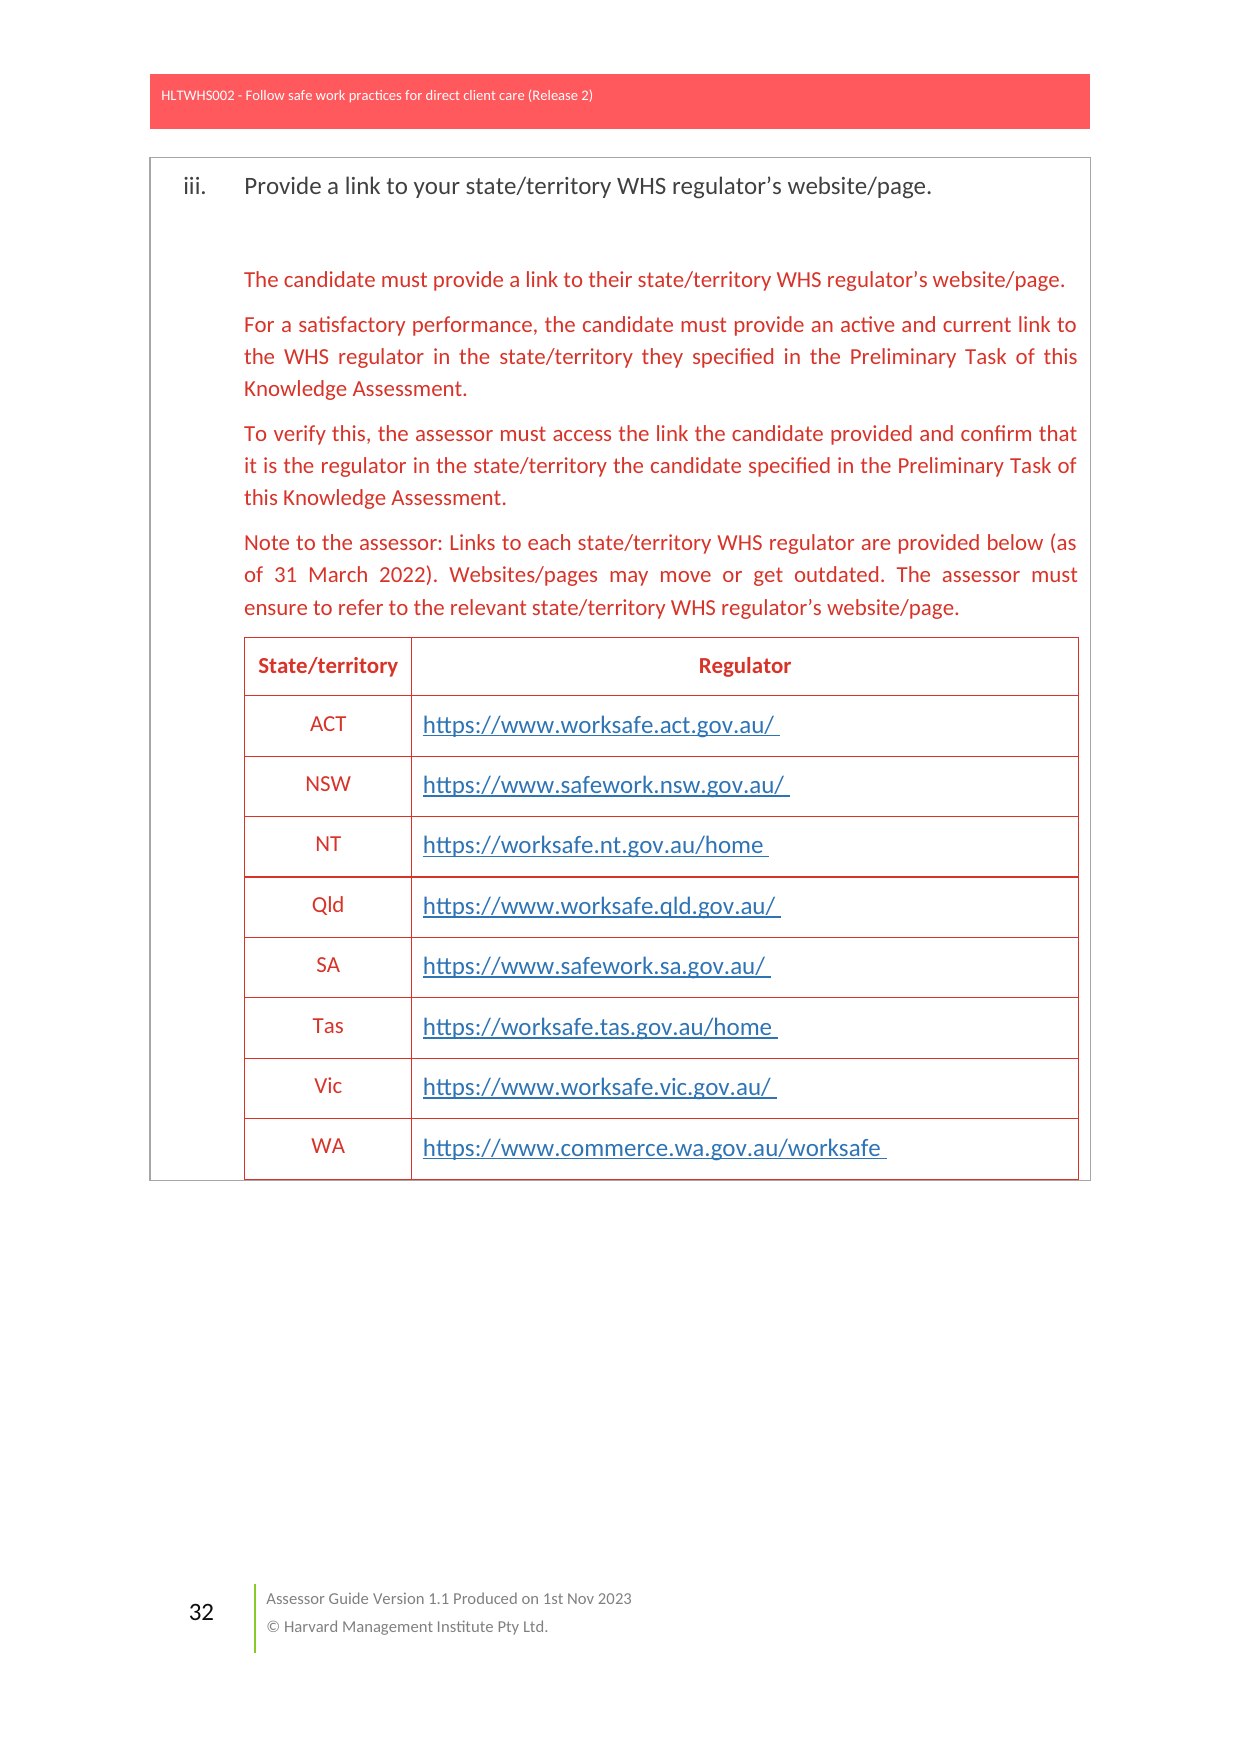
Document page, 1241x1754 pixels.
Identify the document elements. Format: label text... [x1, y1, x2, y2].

table_header Provide a link to your state/territory WHS regulator’s website/page. The candidate must provide a link to their state/territory WHS regulator’s website/page. For a satisfactory performance, the candidate must provide an active and current link to the WHS regulator in the state/territory they specified in the Preliminary Task of this Knowledge Assessment. To verify this, the assessor must access the link the candidate provided and confirm that it is the regulator in the state/territory the candidate specified in the Preliminary Task of this Knowledge Assessment. Note to the assessor: Links to each state/territory WHS regulator are provided below (as of 31 March 2022). Websites/pages may move or get outdated. The assessor must ensure to refer to the relevant state/territory WHS regulator’s website/page. [151, 158, 1090, 1180]
